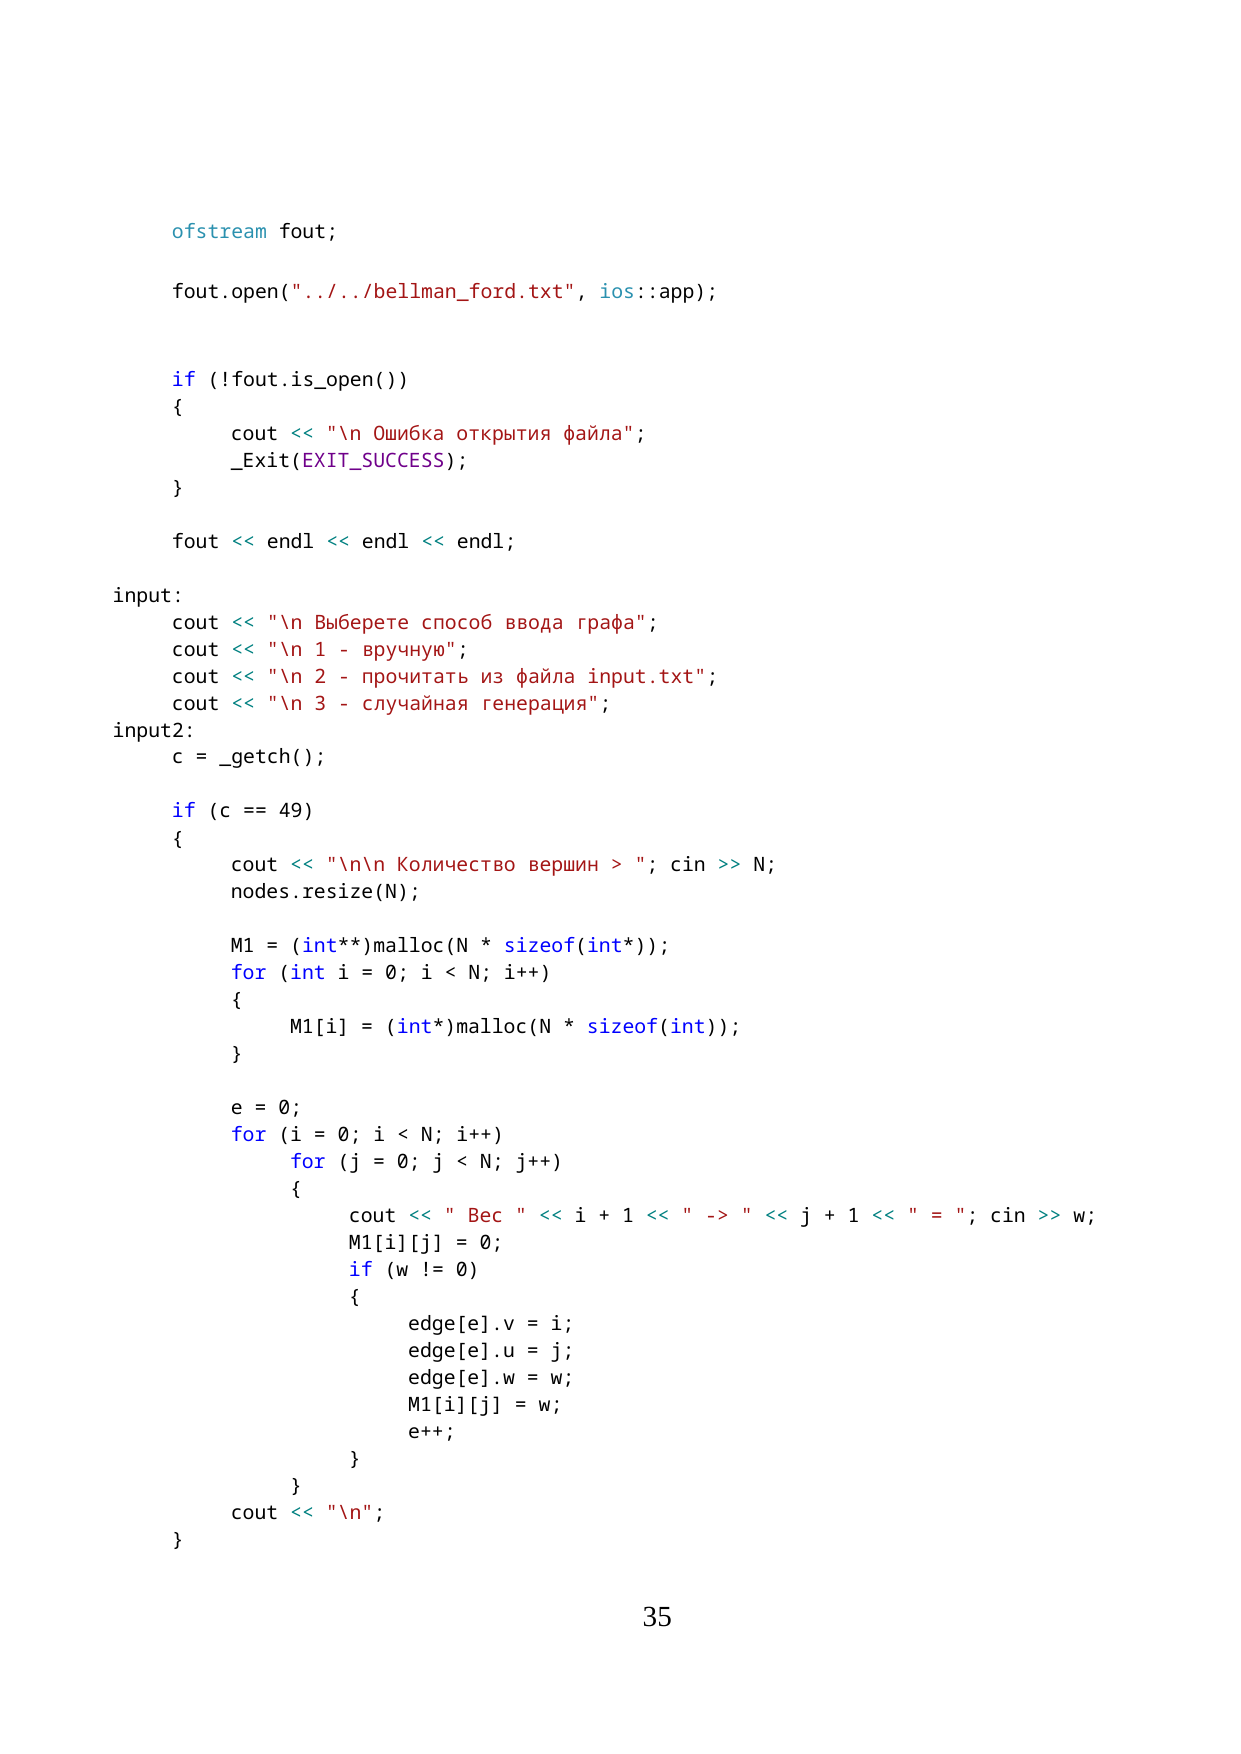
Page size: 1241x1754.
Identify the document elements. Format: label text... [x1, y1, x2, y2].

text } [112, 1471, 1128, 1498]
text cout << "\n Выберете способ ввода графа"; [112, 608, 1128, 635]
text for (j = 0; j < N; j++) [112, 1147, 1128, 1174]
text { [112, 392, 1128, 419]
text edge[e].w = w; [112, 1363, 1128, 1390]
text fout.open("../../bellman_ford.txt", ios::app); [112, 278, 1128, 304]
text c = _getch(); [112, 743, 1128, 770]
text { [112, 986, 1128, 1013]
text edge[e].v = i; [112, 1309, 1128, 1336]
text input2: [112, 716, 1128, 743]
text M1[i] = (int*)malloc(N * sizeof(int)); [112, 1013, 1128, 1039]
text M1[i][j] = w; [112, 1390, 1128, 1417]
text cout << "\n Ошибка открытия файла"; [112, 419, 1128, 446]
text edge[e].u = j; [112, 1336, 1128, 1363]
text } [112, 473, 1128, 500]
text fout << endl << endl << endl; [112, 527, 1128, 554]
text nodes.resize(N); [112, 878, 1128, 905]
text { [112, 824, 1128, 851]
text e = 0; [112, 1093, 1128, 1121]
text cout << "\n 1 - вручную"; [112, 635, 1128, 662]
text _Exit(EXIT_SUCCESS); [112, 446, 1128, 473]
text input: [112, 581, 1128, 608]
text } [112, 1444, 1128, 1471]
text } [112, 1525, 1128, 1552]
text e++; [112, 1417, 1128, 1444]
text ofstream fout; [112, 217, 1128, 244]
text for (i = 0; i < N; i++) [112, 1121, 1128, 1147]
text cout << " Вес " << i + 1 << " -> " << j + 1 << " = "; cin >> w; [112, 1201, 1128, 1228]
text } [112, 1039, 1128, 1067]
text cout << "\n\n Количество вершин > "; cin >> N; [112, 851, 1128, 878]
text M1 = (int**)malloc(N * sizeof(int*)); [112, 932, 1128, 959]
text M1[i][j] = 0; [112, 1228, 1128, 1255]
text if (!fout.is_open()) [112, 365, 1128, 392]
text cout << "\n 2 - прочитать из файла input.txt"; [112, 662, 1128, 689]
text for (int i = 0; i < N; i++) [112, 959, 1128, 986]
text if (c == 49) [112, 797, 1128, 824]
text cout << "\n 3 - случайная генерация"; [112, 689, 1128, 716]
text cout << "\n"; [112, 1498, 1128, 1525]
text { [112, 1282, 1128, 1309]
text { [112, 1174, 1128, 1201]
text if (w != 0) [112, 1255, 1128, 1282]
